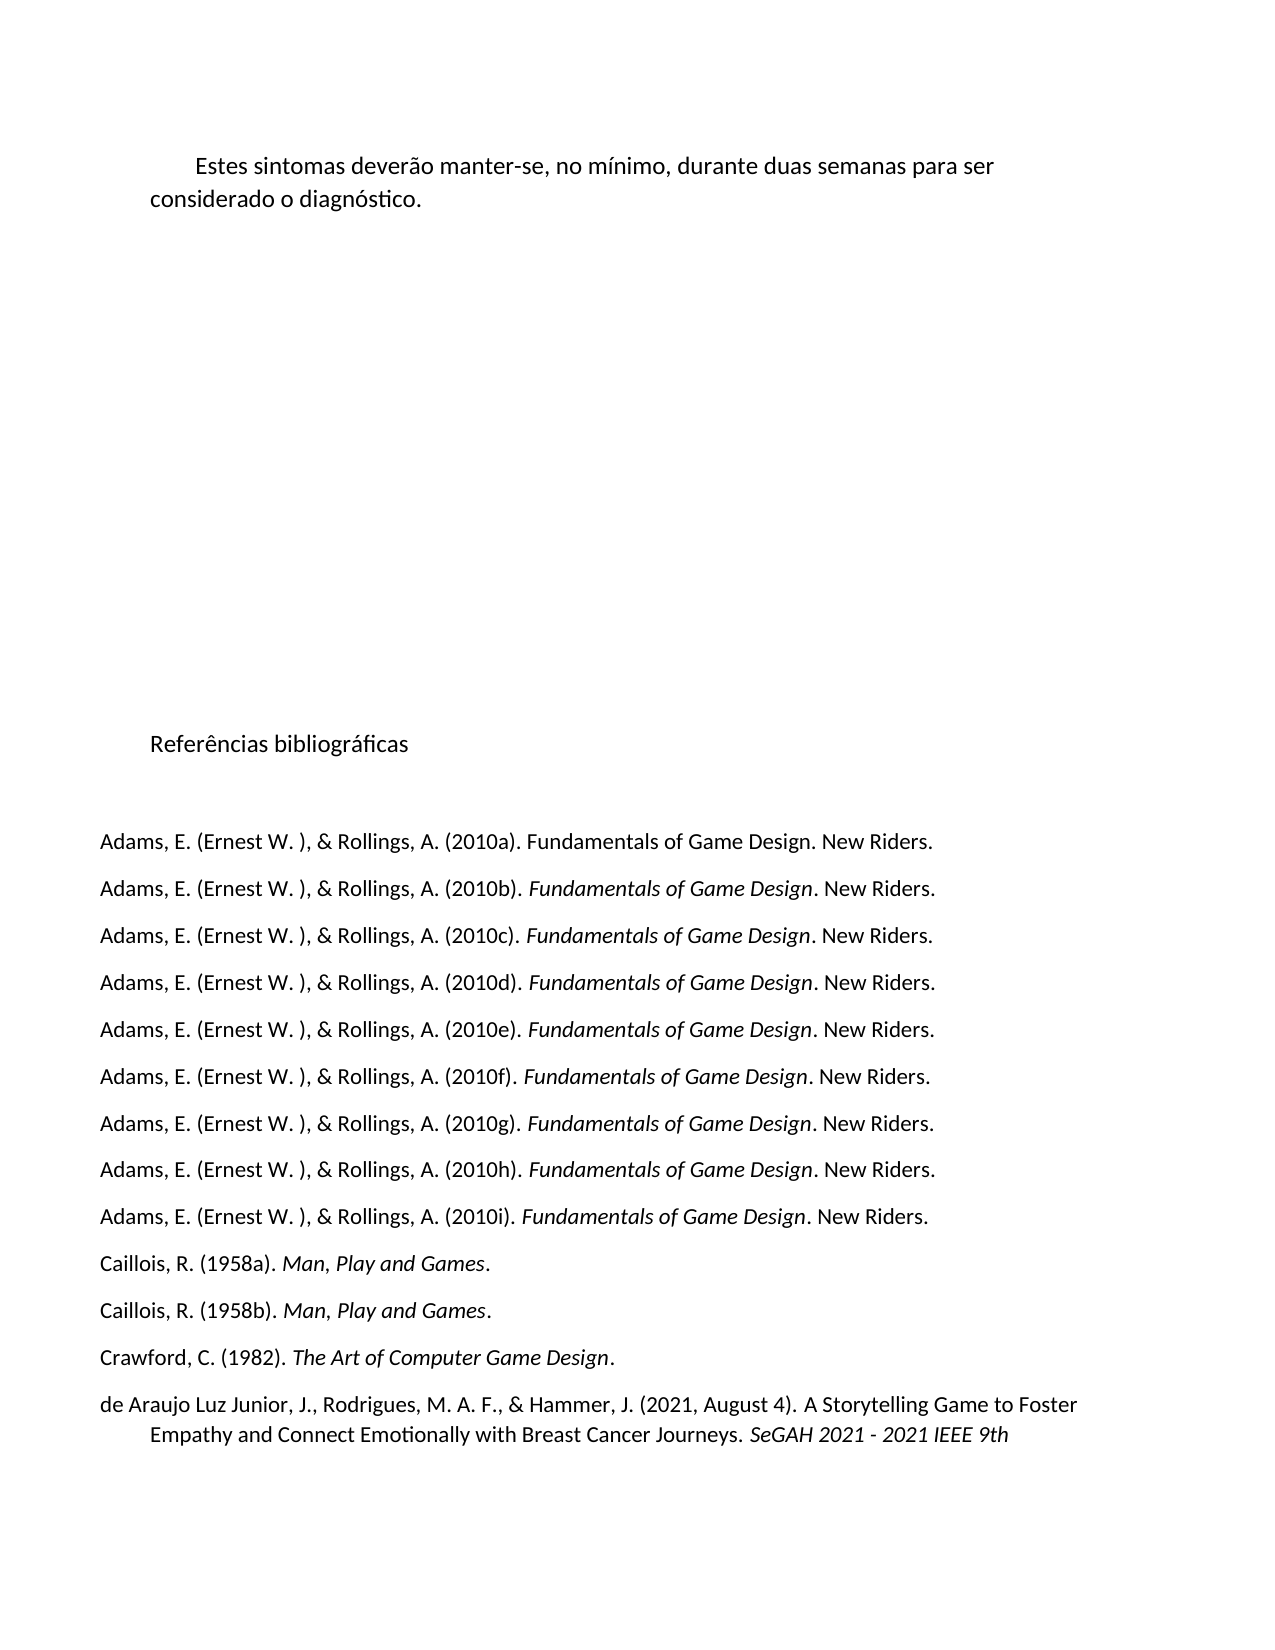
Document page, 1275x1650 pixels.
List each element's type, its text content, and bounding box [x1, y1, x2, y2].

text Estes sintomas deverão manter-se, no mínimo, durante duas semanas para ser considerado o diagnóstico. [150, 150, 1125, 213]
text Referências bibliográficas [150, 728, 1125, 759]
